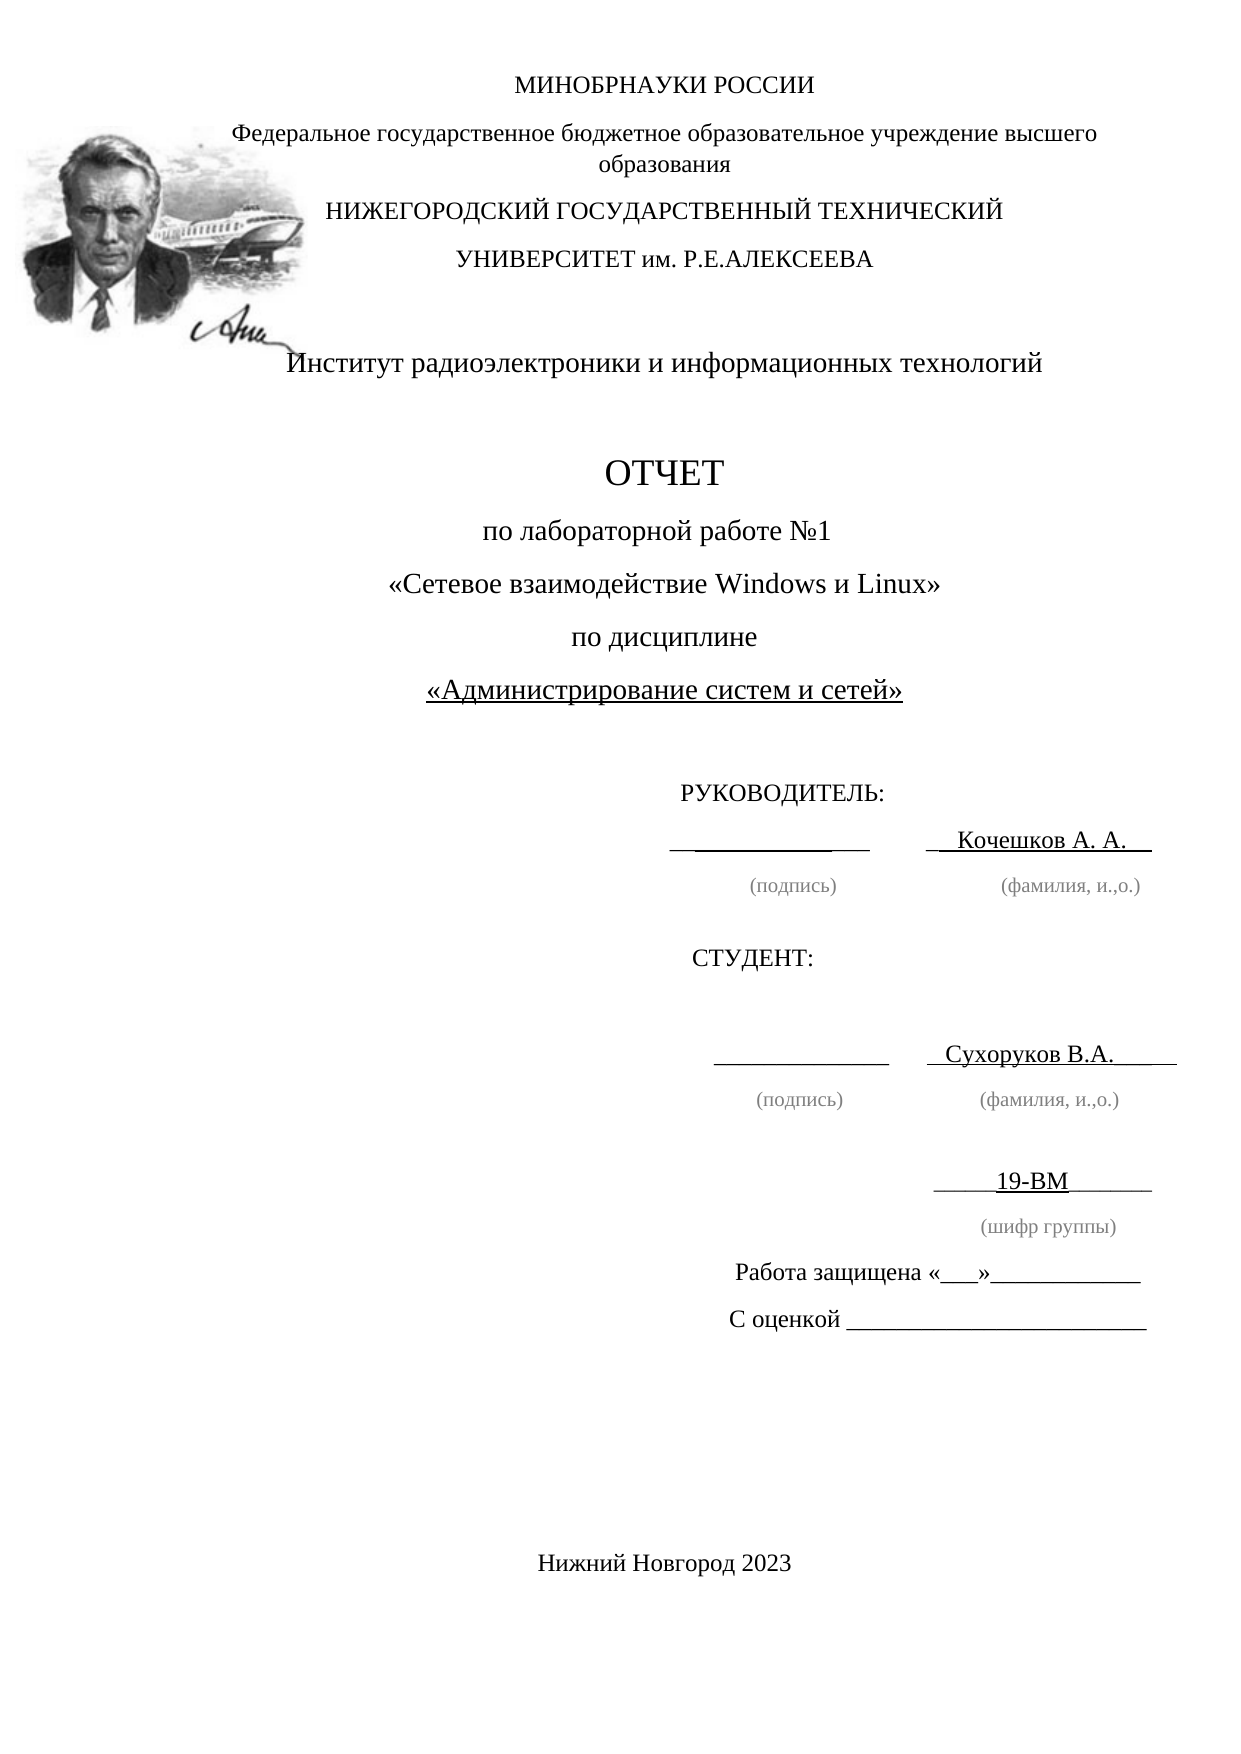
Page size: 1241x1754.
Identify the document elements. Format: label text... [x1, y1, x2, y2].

text Институт радиоэлектроники и информационных технологий [177, 345, 1152, 378]
text НИЖЕГОРОДСКИЙ ГОСУДАРСТВЕННЫЙ ТЕХНИЧЕСКИЙ [177, 196, 1152, 225]
text Федеральное государственное бюджетное образовательное учреждение высшего образования [177, 118, 1152, 177]
text МИНОБРНАУКИ РОССИИ [177, 70, 1152, 99]
text ОТЧЕТ [177, 450, 1152, 493]
text «Администрирование систем и сетей» [177, 672, 1152, 706]
text «Сетевое взаимодействие Windows и Linux» [177, 566, 1152, 600]
text РУКОВОДИТЕЛЬ: [177, 778, 1152, 806]
text С оценкой ________________________ [177, 1304, 1152, 1333]
text (подпись) (фамилия, и.,о.) [177, 1086, 1152, 1111]
text СТУДЕНТ: [177, 943, 1152, 972]
text (подпись) (фамилия, и.,о.) [177, 873, 1152, 897]
text по дисциплине [177, 619, 1152, 653]
text ______19-ВМ________ [177, 1166, 1152, 1195]
text Работа защищена «___»____________ [177, 1257, 1152, 1285]
text УНИВЕРСИТЕТ им. Р.Е.АЛЕКСЕЕВА [177, 244, 1152, 273]
text по лабораторной работе №1 [162, 513, 1152, 547]
text ________________ _ Кочешков А. А.__ [177, 825, 1152, 854]
text (шифр группы) [177, 1214, 1152, 1238]
text Нижний Новгород 2023 [177, 1548, 1152, 1577]
text ______________ Сухоруков В.А.___ [177, 1039, 1152, 1067]
